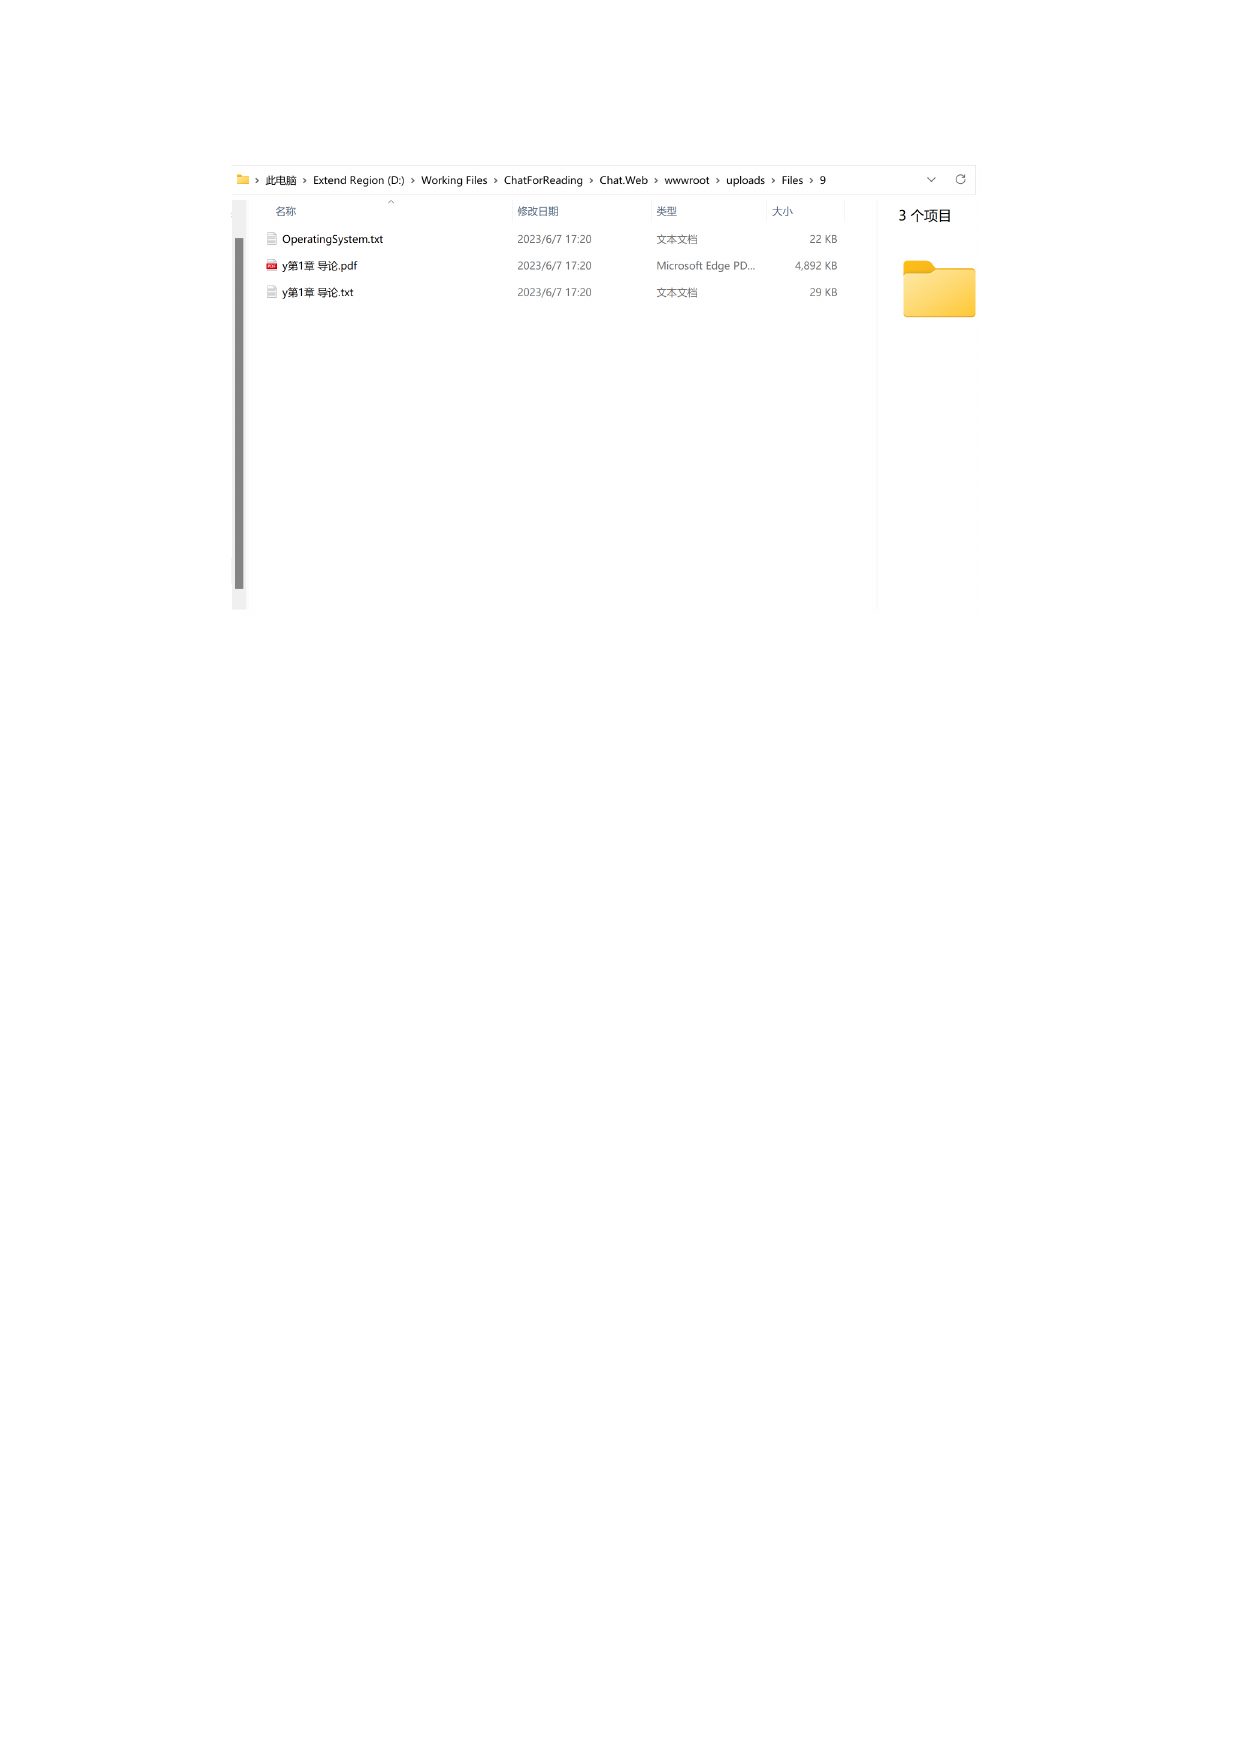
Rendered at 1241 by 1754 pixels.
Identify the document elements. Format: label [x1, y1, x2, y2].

picture [231, 162, 980, 618]
